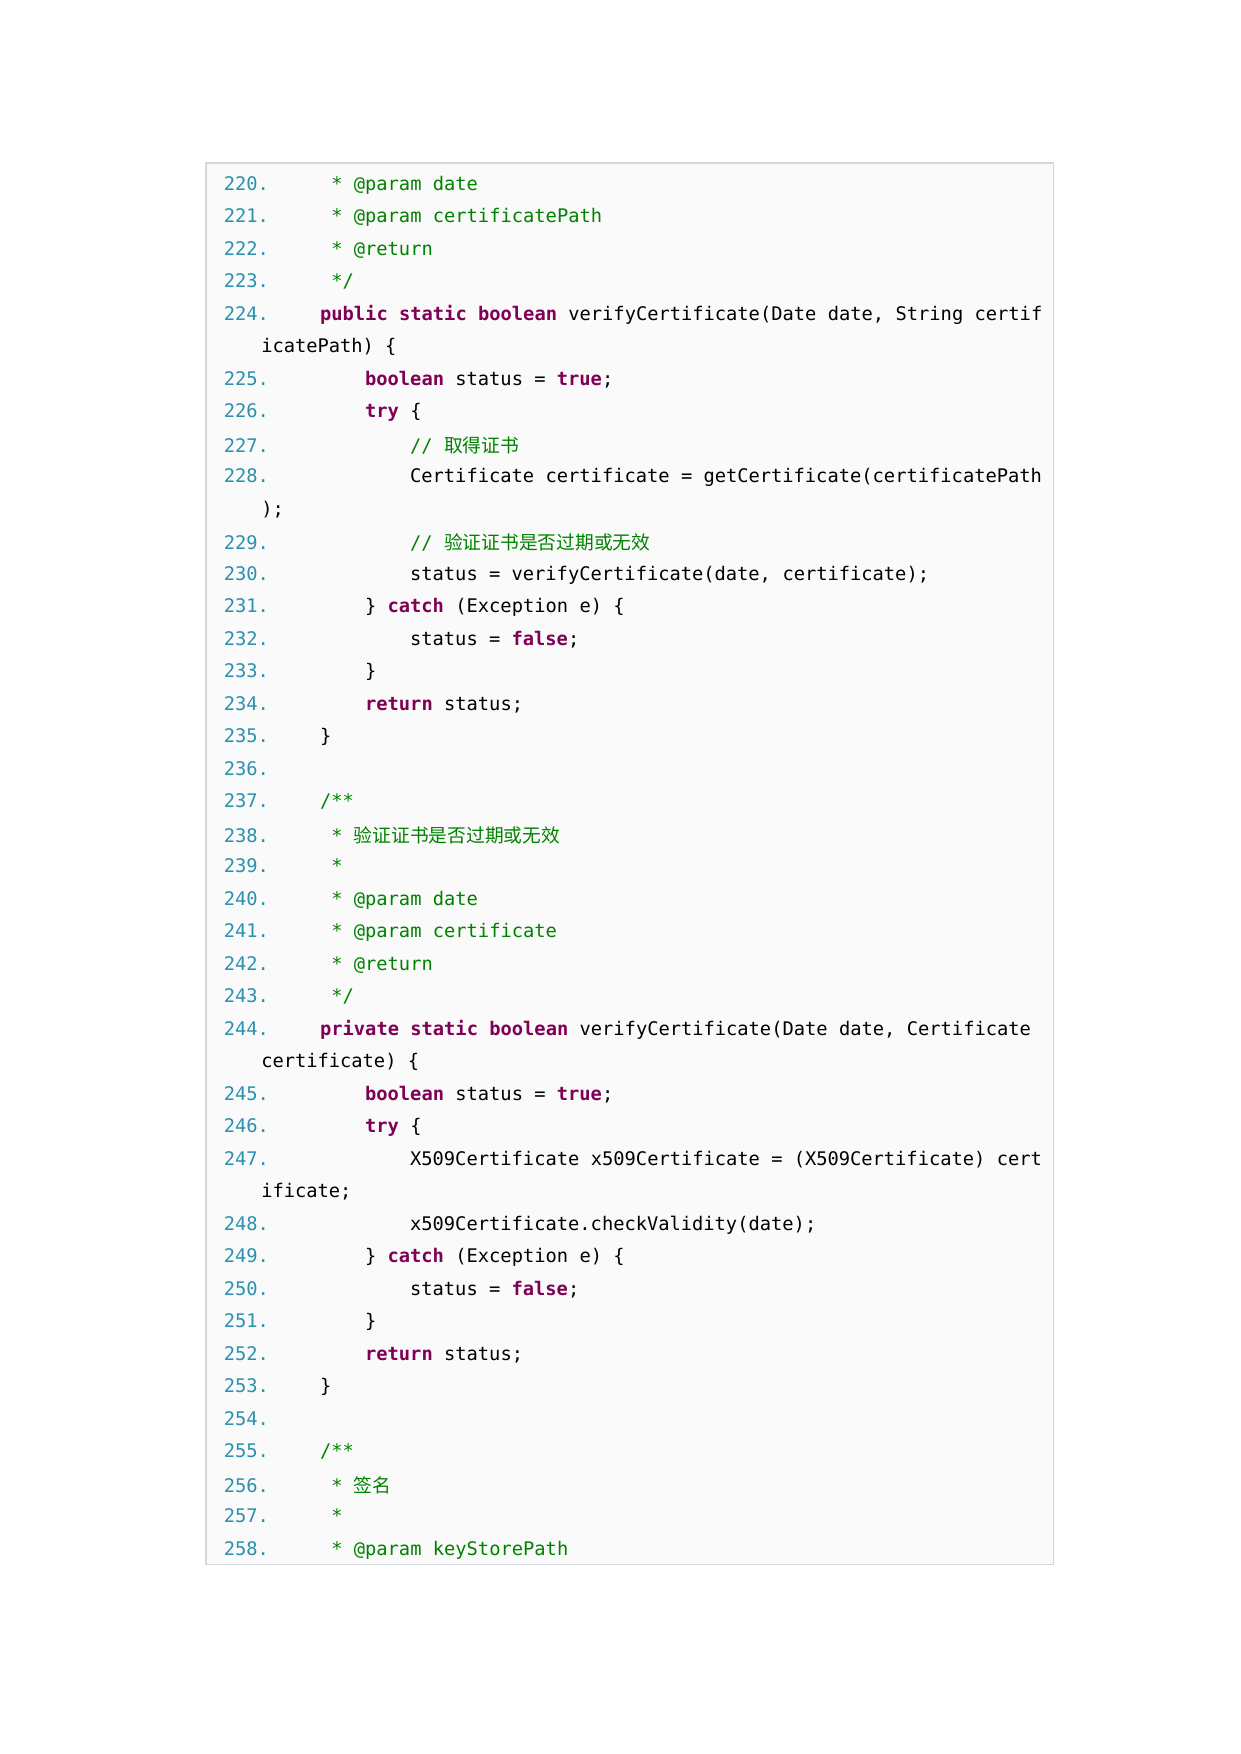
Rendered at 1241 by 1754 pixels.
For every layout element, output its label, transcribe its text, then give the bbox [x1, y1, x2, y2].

list try { [207, 1104, 1053, 1137]
list * @return [207, 227, 1053, 259]
list x509Certificate.checkValidity(date); [207, 1202, 1053, 1234]
list // 验证证书是否过期或无效 [207, 519, 1053, 552]
list } [207, 649, 1053, 682]
list * @param date [207, 877, 1053, 909]
list } [207, 1364, 1053, 1397]
list } [207, 1299, 1053, 1332]
list } [207, 714, 1053, 747]
list */ [207, 974, 1053, 1007]
list */ [207, 259, 1053, 292]
list boolean status = true; [207, 1072, 1053, 1104]
list boolean status = true; [207, 357, 1053, 389]
list X509Certificate x509Certificate = (X509Certificate) certificate; [207, 1137, 1053, 1202]
list * 签名 [207, 1462, 1053, 1494]
list // 取得证书 [207, 422, 1053, 454]
list /** [207, 779, 1053, 812]
list * @return [207, 942, 1053, 974]
list try { [207, 389, 1053, 422]
list status = verifyCertificate(date, certificate); [207, 552, 1053, 584]
list * @param keyStorePath [207, 1527, 1053, 1564]
list * 验证证书是否过期或无效 [207, 812, 1053, 844]
list * [207, 844, 1053, 877]
list * @param certificate [207, 909, 1053, 942]
list public static boolean verifyCertificate(Date date, String certificatePath) { [207, 292, 1053, 357]
list private static boolean verifyCertificate(Date date, Certificate certificate) { [207, 1007, 1053, 1072]
list * @param certificatePath [207, 194, 1053, 227]
list status = false; [207, 617, 1053, 649]
list Certificate certificate = getCertificate(certificatePath); [207, 454, 1053, 519]
list * @param date [207, 164, 1053, 194]
list } catch (Exception e) { [207, 584, 1053, 617]
list return status; [207, 682, 1053, 714]
list * [207, 1494, 1053, 1527]
list status = false; [207, 1267, 1053, 1299]
list } catch (Exception e) { [207, 1234, 1053, 1267]
list /** [207, 1429, 1053, 1462]
list return status; [207, 1332, 1053, 1364]
